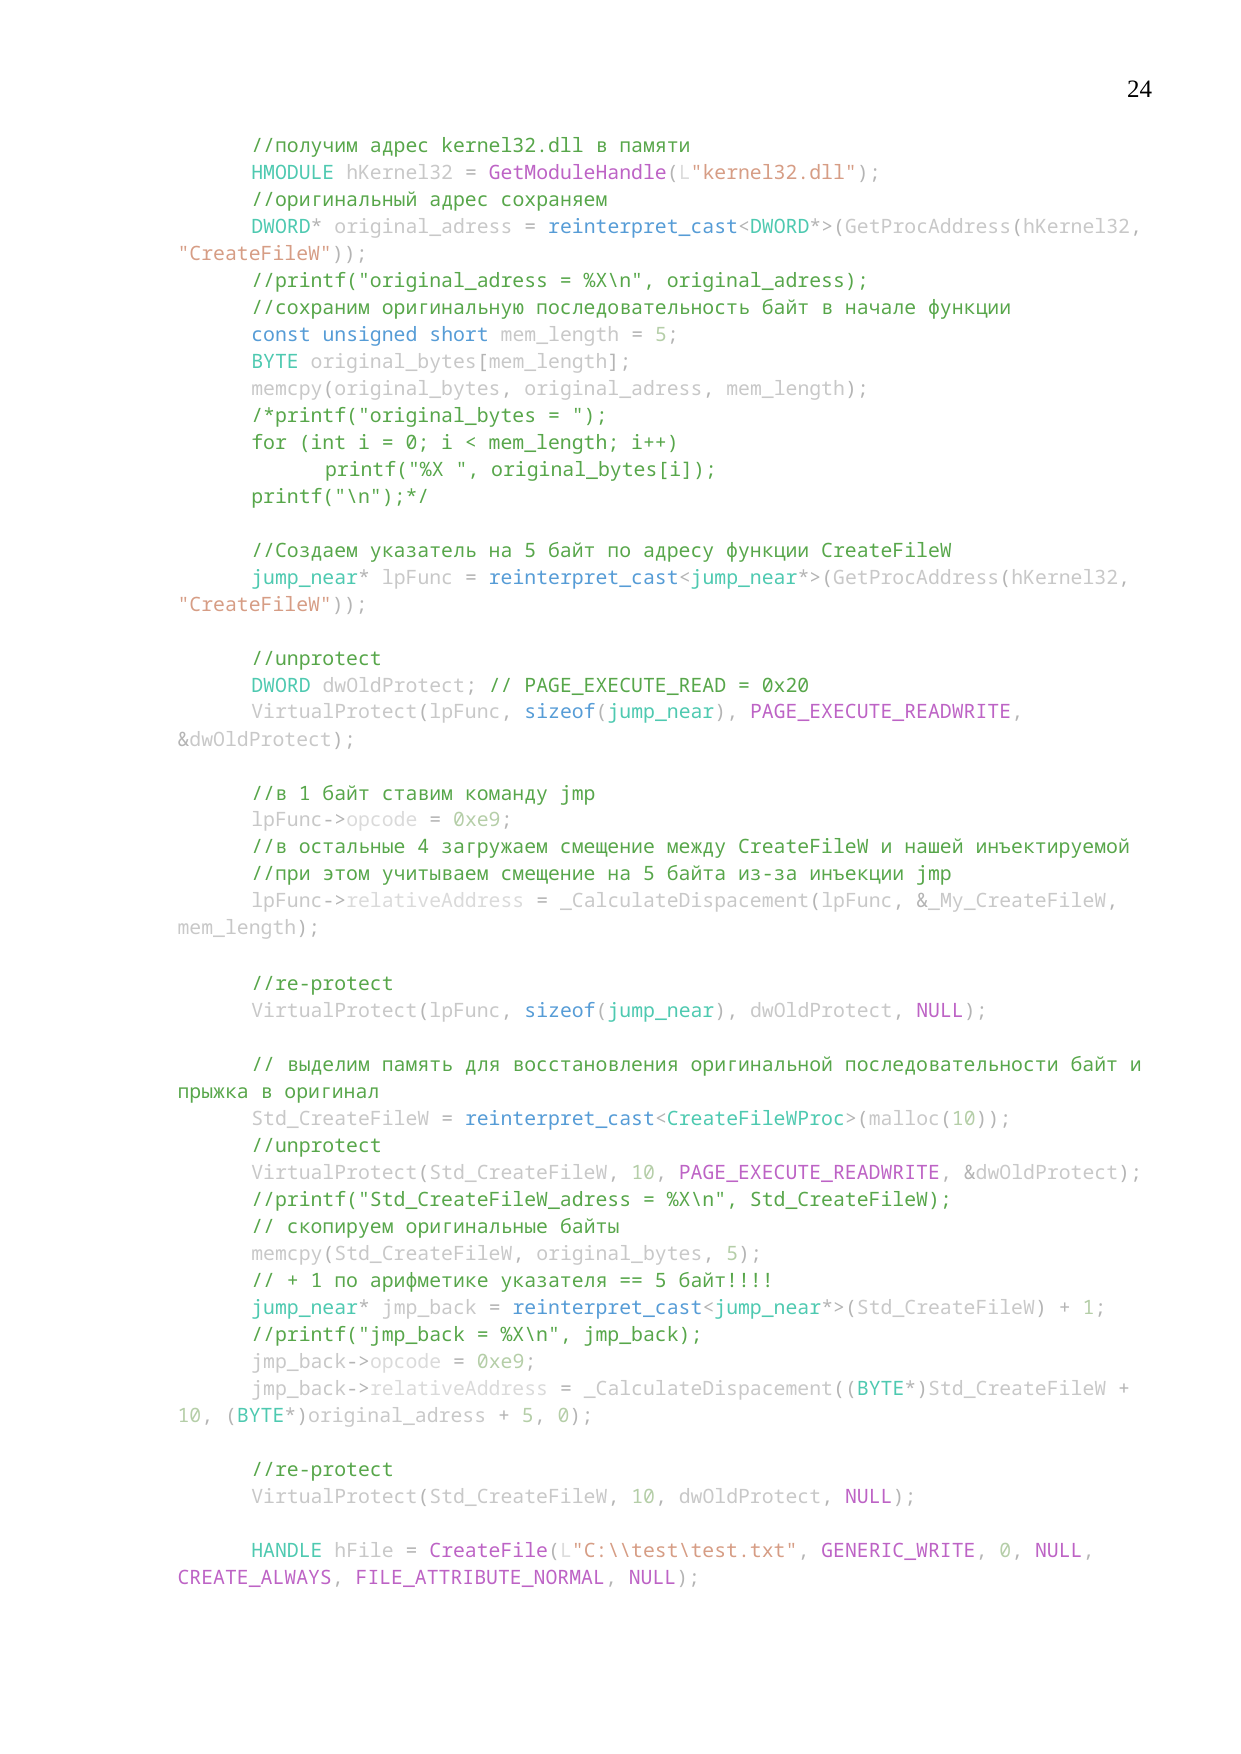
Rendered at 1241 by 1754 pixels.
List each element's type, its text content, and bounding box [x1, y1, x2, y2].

text jump_near* lpFunc = reinterpret_cast<jump_near*>(GetProcAddress(hKernel32, "CreateFileW")); [177, 563, 1152, 617]
text DWORD dwOldProtect; // PAGE_EXECUTE_READ = 0x20 [177, 671, 1152, 698]
text HMODULE hKernel32 = GetModuleHandle(L"kernel32.dll"); [177, 158, 1152, 185]
text jump_near* jmp_back = reinterpret_cast<jump_near*>(Std_CreateFileW) + 1; [177, 1293, 1152, 1320]
text VirtualProtect(lpFunc, sizeof(jump_near), PAGE_EXECUTE_READWRITE, &dwOldProtect); [177, 698, 1152, 752]
text //сохраним оригинальную последовательность байт в начале функции [177, 293, 1152, 320]
text //Создаем указатель на 5 байт по адресу функции CreateFileW [177, 536, 1152, 563]
text BYTE original_bytes[mem_length]; [177, 347, 1152, 374]
text DWORD* original_adress = reinterpret_cast<DWORD*>(GetProcAddress(hKernel32, "CreateFileW")); [177, 212, 1152, 266]
text for (int i = 0; i < mem_length; i++) [177, 428, 1152, 455]
text //unprotect [177, 1131, 1152, 1158]
text //printf("original_adress = %X\n", original_adress); [177, 266, 1152, 293]
text //в остальные 4 загружаем смещение между CreateFileW и нашей инъектируемой [177, 833, 1152, 860]
text //re-protect [177, 969, 1152, 996]
text VirtualProtect(lpFunc, sizeof(jump_near), dwOldProtect, NULL); [177, 996, 1152, 1023]
text printf("%X ", original_bytes[i]); [177, 455, 1152, 482]
text lpFunc->relativeAddress = _CalculateDispacement(lpFunc, &_My_CreateFileW, mem_length); [177, 887, 1152, 941]
text //получим адрес kernel32.dll в памяти [177, 131, 1152, 158]
text memcpy(Std_CreateFileW, original_bytes, 5); [177, 1239, 1152, 1266]
text VirtualProtect(Std_CreateFileW, 10, dwOldProtect, NULL); [177, 1482, 1152, 1509]
text memcpy(original_bytes, original_adress, mem_length); [177, 374, 1152, 401]
text HANDLE hFile = CreateFile(L"C:\\test\test.txt", GENERIC_WRITE, 0, NULL, CREATE_ALWAYS, FILE_ATTRIBUTE_NORMAL, NULL); [177, 1536, 1152, 1590]
text // + 1 по арифметике указателя == 5 байт!!!! [177, 1266, 1152, 1293]
text jmp_back->opcode = 0xe9; [177, 1347, 1152, 1374]
text //printf("jmp_back = %X\n", jmp_back); [177, 1320, 1152, 1347]
text //unprotect [177, 644, 1152, 671]
text // выделим память для восстановления оригинальной последовательности байт и прыжка в оригинал [177, 1050, 1152, 1104]
text VirtualProtect(Std_CreateFileW, 10, PAGE_EXECUTE_READWRITE, &dwOldProtect); [177, 1158, 1152, 1185]
text jmp_back->relativeAddress = _CalculateDispacement((BYTE*)Std_CreateFileW + 10, (BYTE*)original_adress + 5, 0); [177, 1374, 1152, 1428]
text //при этом учитываем смещение на 5 байта из-за инъекции jmp [177, 860, 1152, 887]
text // скопируем оригинальные байты [177, 1212, 1152, 1239]
text lpFunc->opcode = 0xe9; [177, 806, 1152, 833]
text //printf("Std_CreateFileW_adress = %X\n", Std_CreateFileW); [177, 1185, 1152, 1212]
text const unsigned short mem_length = 5; [177, 320, 1152, 347]
text //re-protect [177, 1455, 1152, 1482]
text //в 1 байт ставим команду jmp [177, 779, 1152, 806]
text Std_CreateFileW = reinterpret_cast<CreateFileWProc>(malloc(10)); [177, 1104, 1152, 1131]
text printf("\n");*/ [177, 482, 1152, 509]
text /*printf("original_bytes = "); [177, 401, 1152, 428]
text //оригинальный адрес сохраняем [177, 185, 1152, 212]
